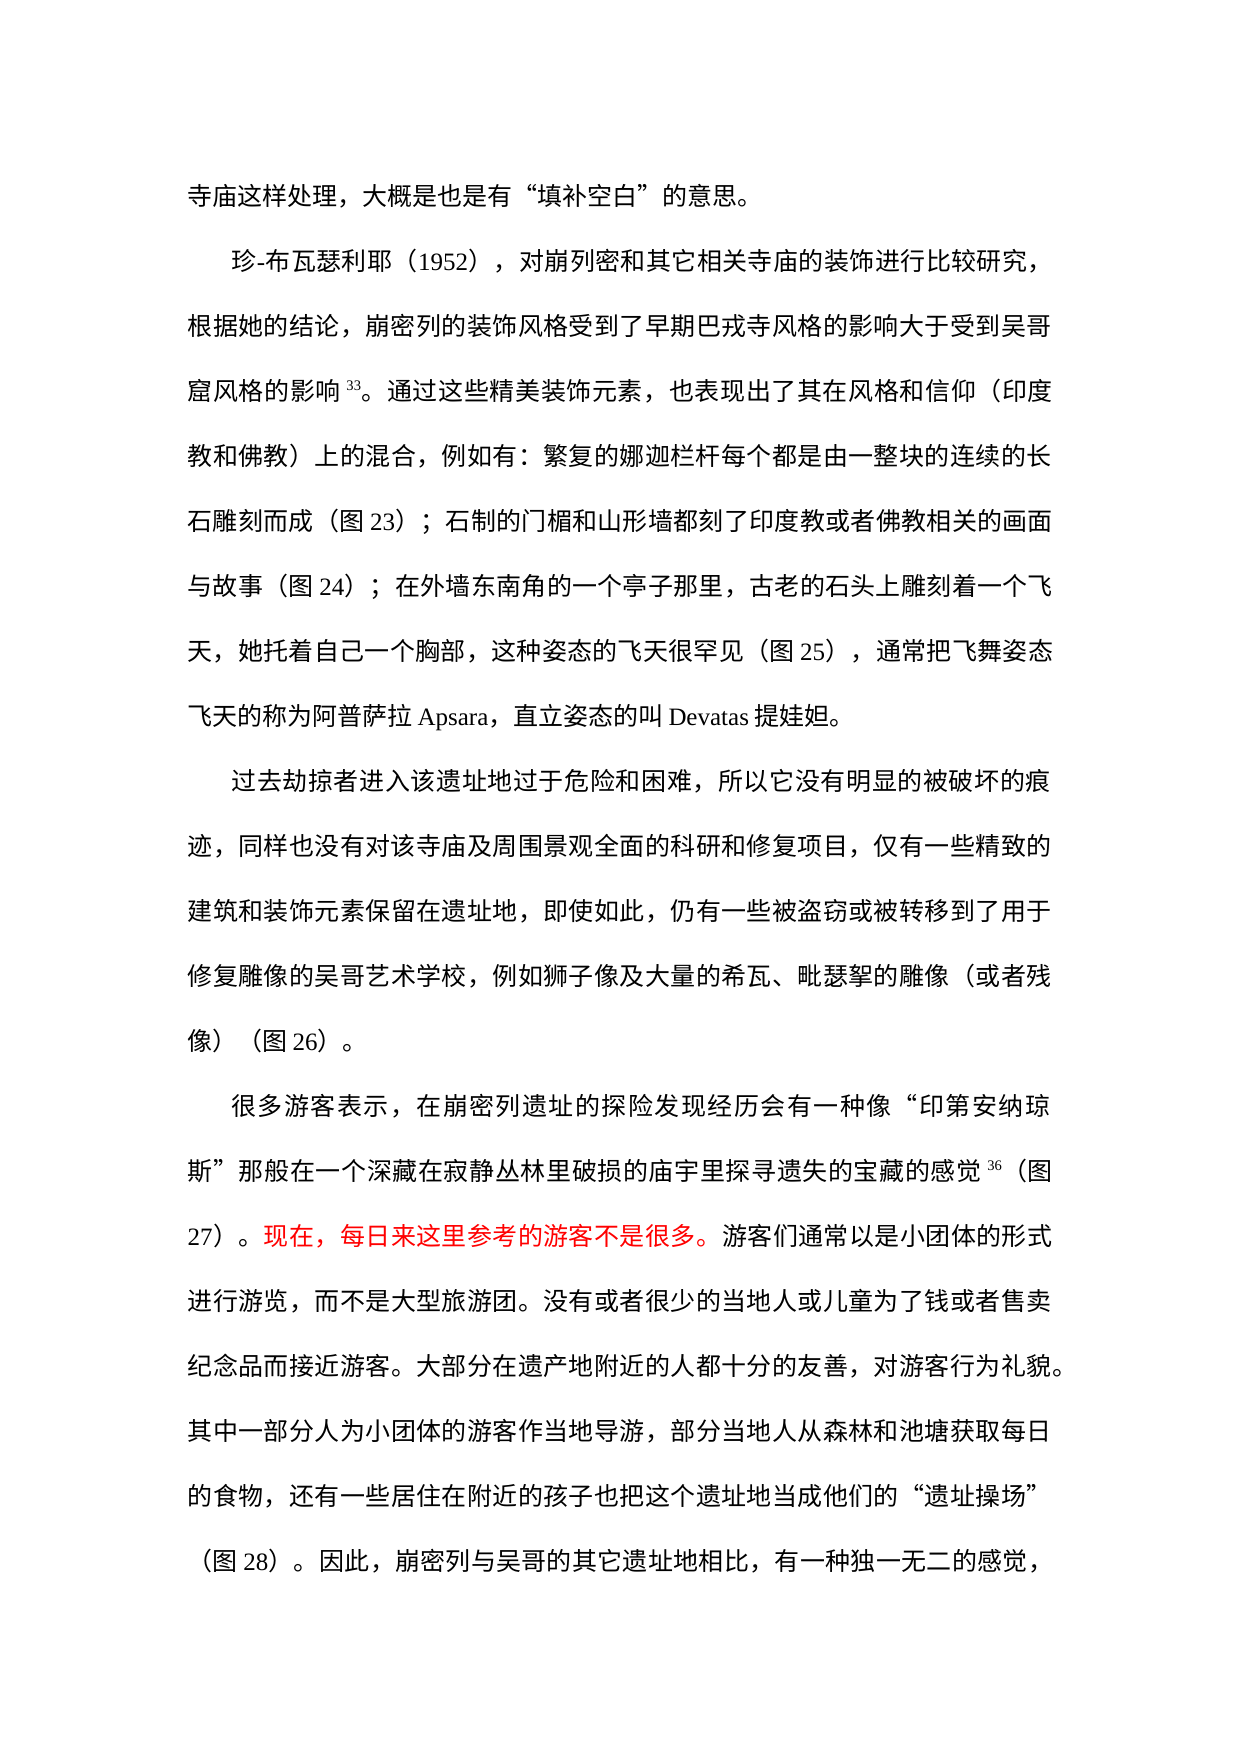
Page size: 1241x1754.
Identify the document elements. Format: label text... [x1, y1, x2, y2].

text 珍-布瓦瑟利耶（1952），对崩列密和其它相关寺庙的装饰进行比较研究，根据她的结论，崩密列的装饰风格受到了早期巴戎寺风格的影响大于受到吴哥窟风格的影响33。通过这些精美装饰元素，也表现出了其在风格和信仰（印度教和佛教）上的混合，例如有：繁复的娜迦栏杆每个都是由一整块的连续的长石雕刻而成（图23）；石制的门楣和山形墙都刻了印度教或者佛教相关的画面与故事（图24）；在外墙东南角的一个亭子那里，古老的石头上雕刻着一个飞天，她托着自己一个胸部，这种姿态的飞天很罕见（图25），通常把飞舞姿态飞天的称为阿普萨拉Apsara，直立姿态的叫Devatas提娃妲。 [187, 227, 1053, 747]
text 过去劫掠者进入该遗址地过于危险和困难，所以它没有明显的被破坏的痕迹，同样也没有对该寺庙及周围景观全面的科研和修复项目，仅有一些精致的建筑和装饰元素保留在遗址地，即使如此，仍有一些被盗窃或被转移到了用于修复雕像的吴哥艺术学校，例如狮子像及大量的希瓦、毗瑟挐的雕像（或者残像）（图26）。 [187, 747, 1053, 1072]
